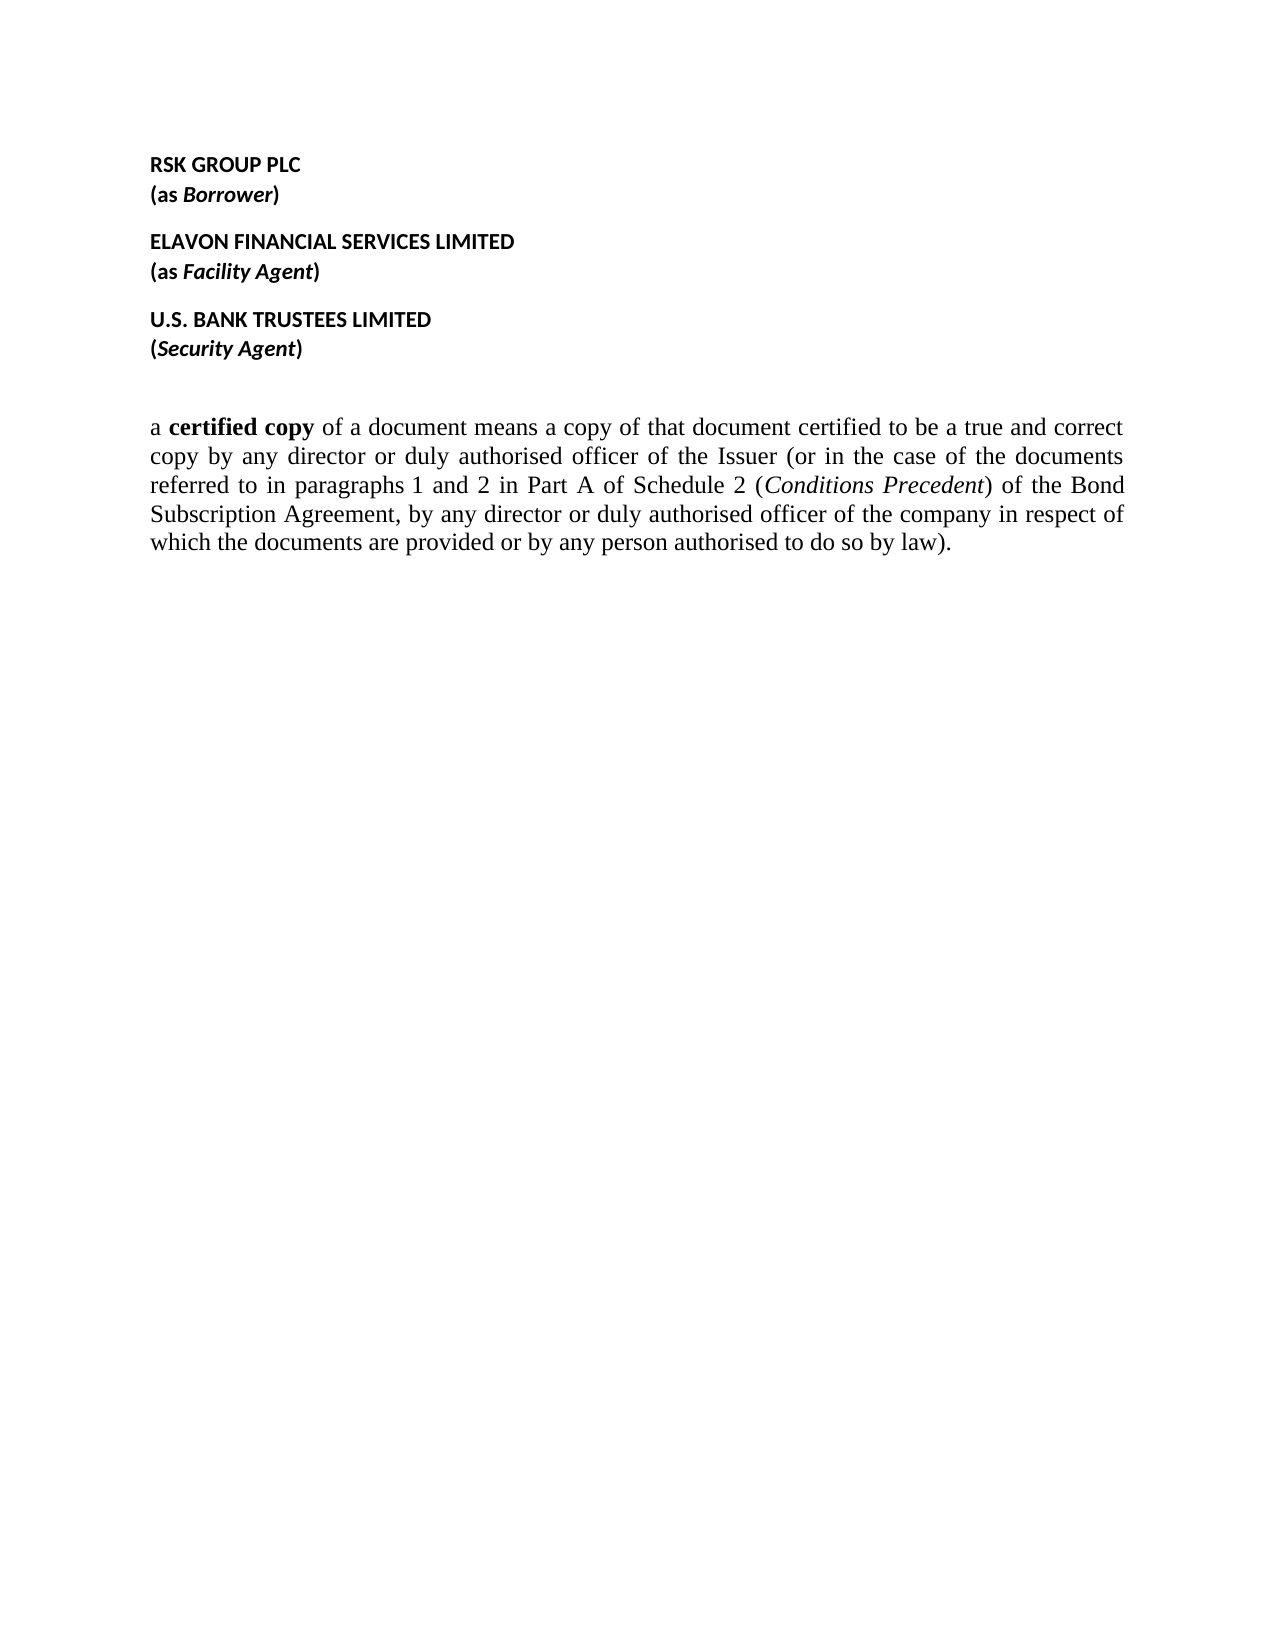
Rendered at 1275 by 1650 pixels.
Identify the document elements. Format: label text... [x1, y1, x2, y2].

text U.S. BANK TRUSTEES LIMITED (Security Agent) [150, 304, 1125, 362]
text RSK Group PLC (as Borrower) [150, 150, 1125, 208]
subtitle a certified copy of a document means a copy of that document certified to be a true and correct copy by any director or duly authorised officer of the Issuer (or in the case of the documents referred to in paragraphs 1 and 2 in Part A of Schedule 2 (Conditions Precedent) of the Bond Subscription Agreement, by any director or duly authorised officer of the company in respect of which the documents are provided or by any person authorised to do so by law). [150, 412, 1125, 556]
text ELAVON FINANCIAL SERVICES LIMITED (as Facility Agent) [150, 227, 1125, 285]
